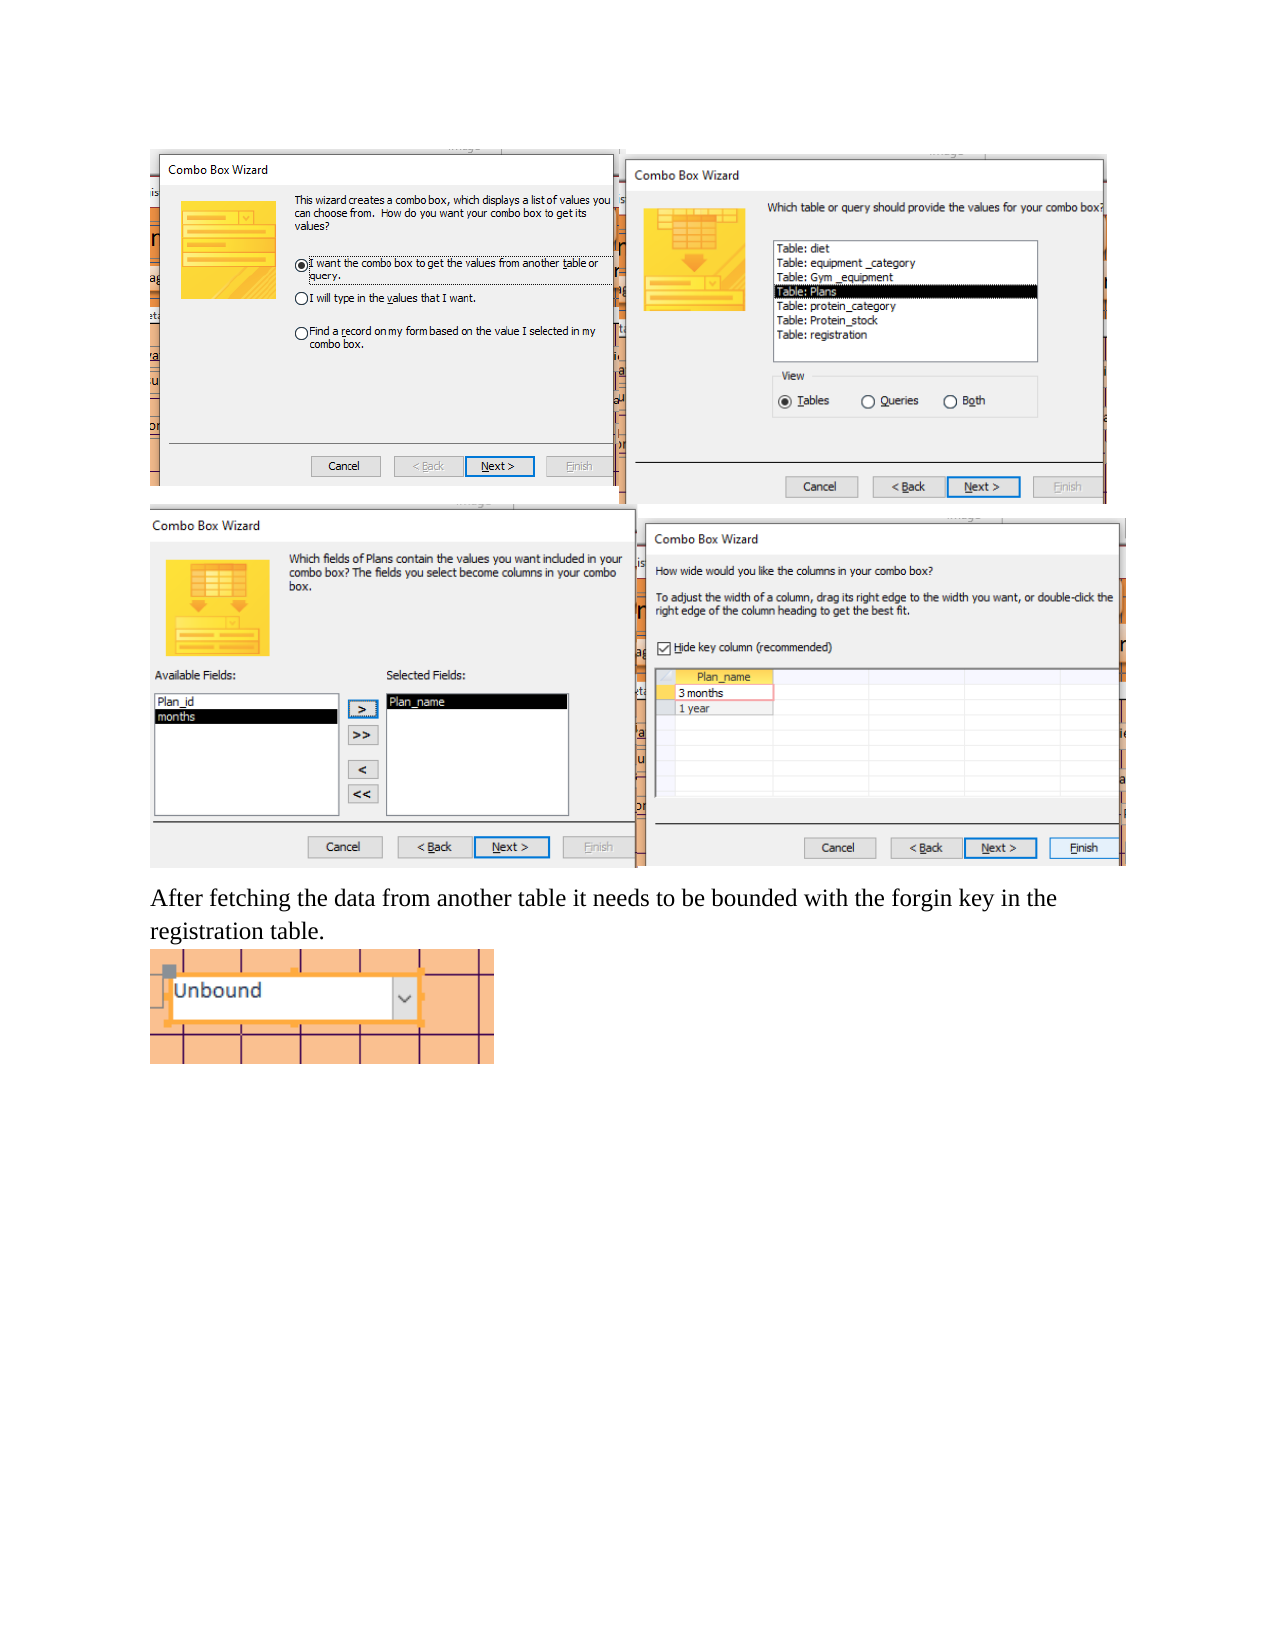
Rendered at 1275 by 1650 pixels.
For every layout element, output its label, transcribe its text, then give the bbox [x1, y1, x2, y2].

text After fetching the data from another table it needs to be bounded with the forgin key in the registration table. [150, 883, 1125, 945]
picture [150, 949, 494, 1064]
picture [150, 149, 1126, 868]
